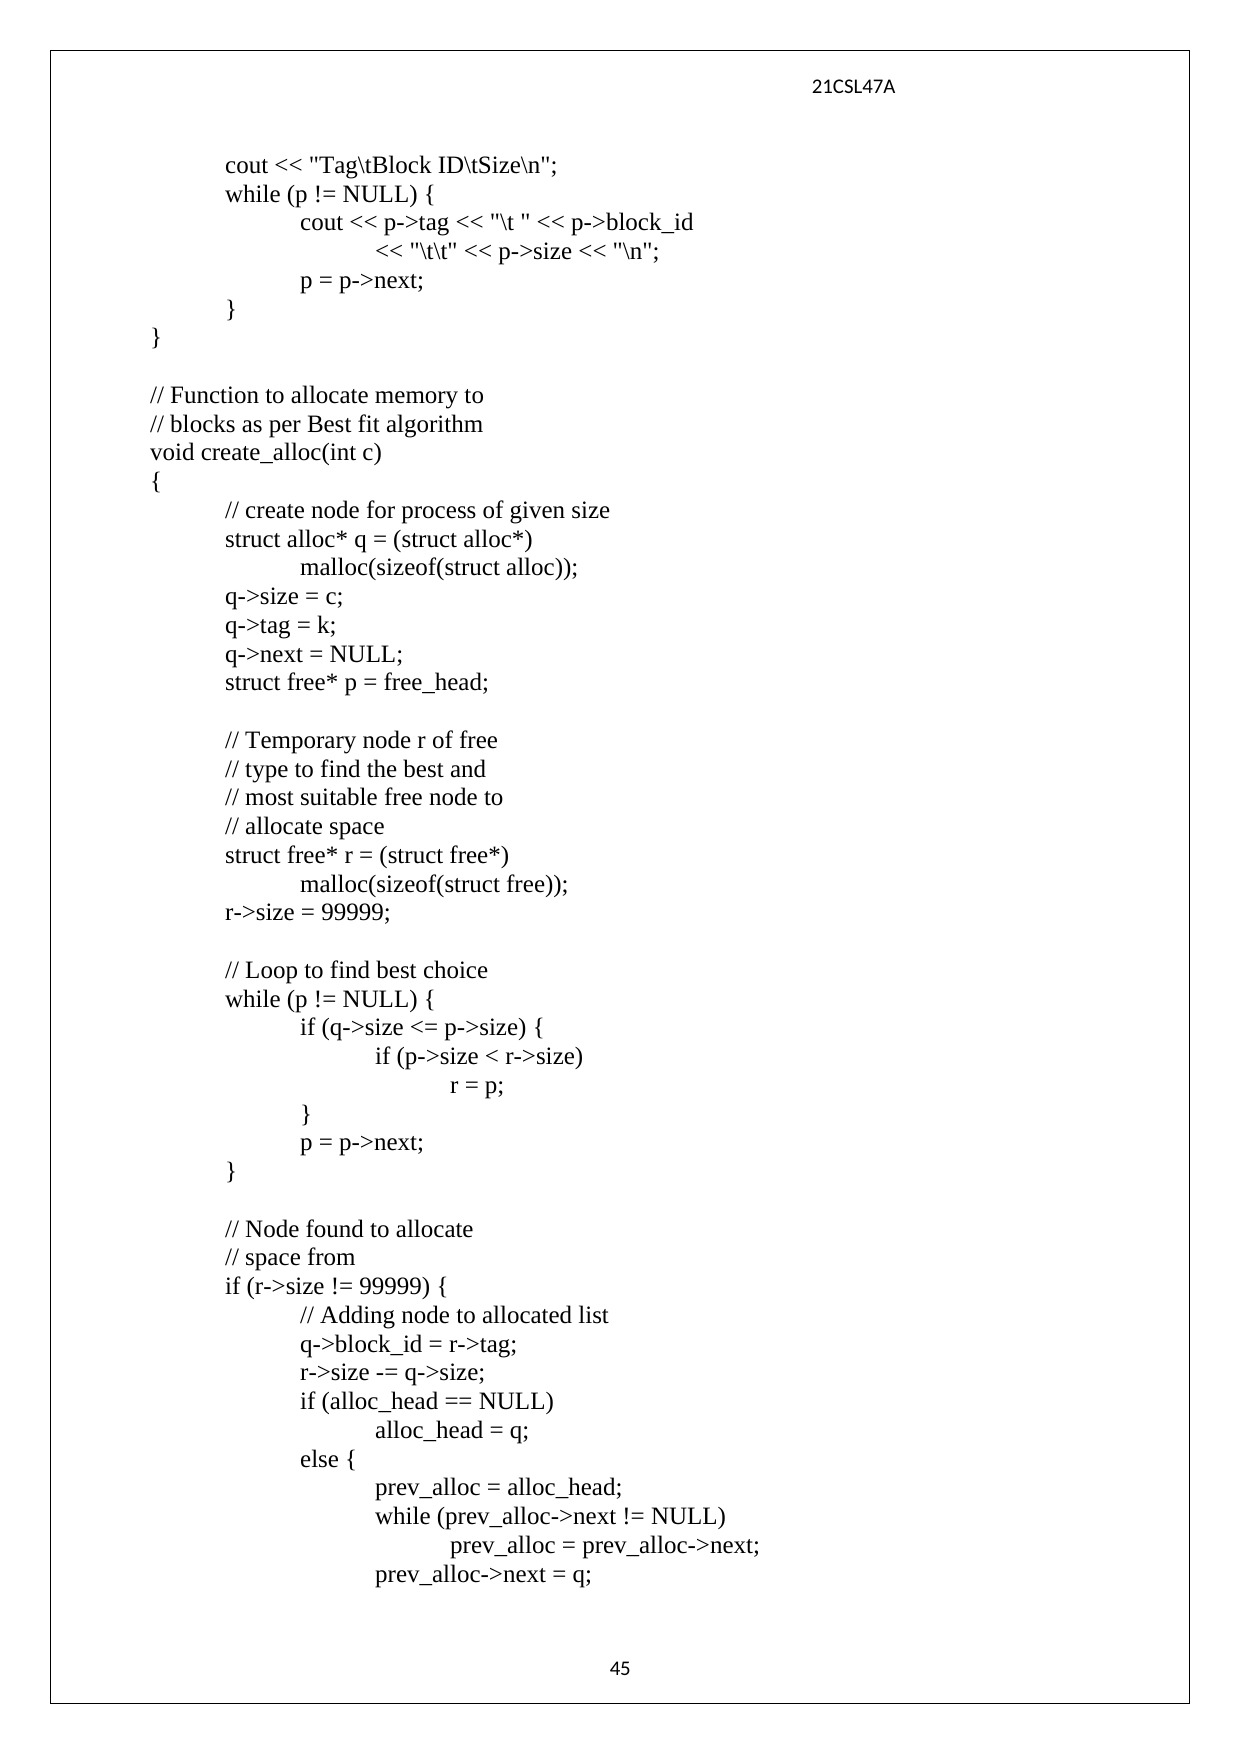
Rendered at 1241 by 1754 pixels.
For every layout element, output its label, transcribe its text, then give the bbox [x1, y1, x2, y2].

text q->tag = k; [150, 610, 1090, 639]
text } [150, 294, 1090, 322]
text if (alloc_head == NULL) [150, 1386, 1090, 1415]
text // create node for process of given size [150, 495, 1090, 524]
text } [150, 322, 1090, 351]
text r->size -= q->size; [150, 1357, 1090, 1386]
text void create_alloc(int c) [150, 437, 1090, 466]
text // Function to allocate memory to [150, 380, 1090, 409]
text q->next = NULL; [150, 639, 1090, 667]
text } [150, 1099, 1090, 1127]
text struct alloc* q = (struct alloc*) [150, 524, 1090, 552]
text // most suitable free node to [150, 782, 1090, 811]
text if (p->size < r->size) [150, 1041, 1090, 1070]
text struct free* p = free_head; [150, 667, 1090, 696]
text while (p != NULL) { [150, 179, 1090, 207]
text prev_alloc = alloc_head; [150, 1472, 1090, 1501]
text prev_alloc->next = q; [150, 1559, 1090, 1587]
text else { [150, 1444, 1090, 1472]
text if (r->size != 99999) { [150, 1271, 1090, 1300]
text cout << "Tag\tBlock ID\tSize\n"; [150, 150, 1090, 179]
text // Adding node to allocated list [150, 1300, 1090, 1329]
text // Temporary node r of free [150, 725, 1090, 754]
text r->size = 99999; [150, 897, 1090, 926]
text q->size = c; [150, 581, 1090, 610]
text // type to find the best and [150, 754, 1090, 782]
text cout << p->tag << "\t " << p->block_id [150, 207, 1090, 236]
text q->block_id = r->tag; [150, 1329, 1090, 1357]
text // allocate space [150, 811, 1090, 840]
text if (q->size <= p->size) { [150, 1012, 1090, 1041]
text p = p->next; [150, 1127, 1090, 1156]
text while (prev_alloc->next != NULL) [150, 1501, 1090, 1530]
text prev_alloc = prev_alloc->next; [150, 1530, 1090, 1559]
text struct free* r = (struct free*) [150, 840, 1090, 869]
text while (p != NULL) { [150, 984, 1090, 1012]
text // space from [150, 1242, 1090, 1271]
text // Node found to allocate [150, 1214, 1090, 1242]
text } [150, 1156, 1090, 1185]
text malloc(sizeof(struct free)); [150, 869, 1090, 897]
text { [150, 466, 1090, 495]
text r = p; [150, 1070, 1090, 1099]
text alloc_head = q; [150, 1415, 1090, 1444]
text // Loop to find best choice [150, 955, 1090, 984]
text << "\t\t" << p->size << "\n"; [150, 236, 1090, 265]
text // blocks as per Best fit algorithm [150, 409, 1090, 437]
text p = p->next; [150, 265, 1090, 294]
text malloc(sizeof(struct alloc)); [150, 552, 1090, 581]
